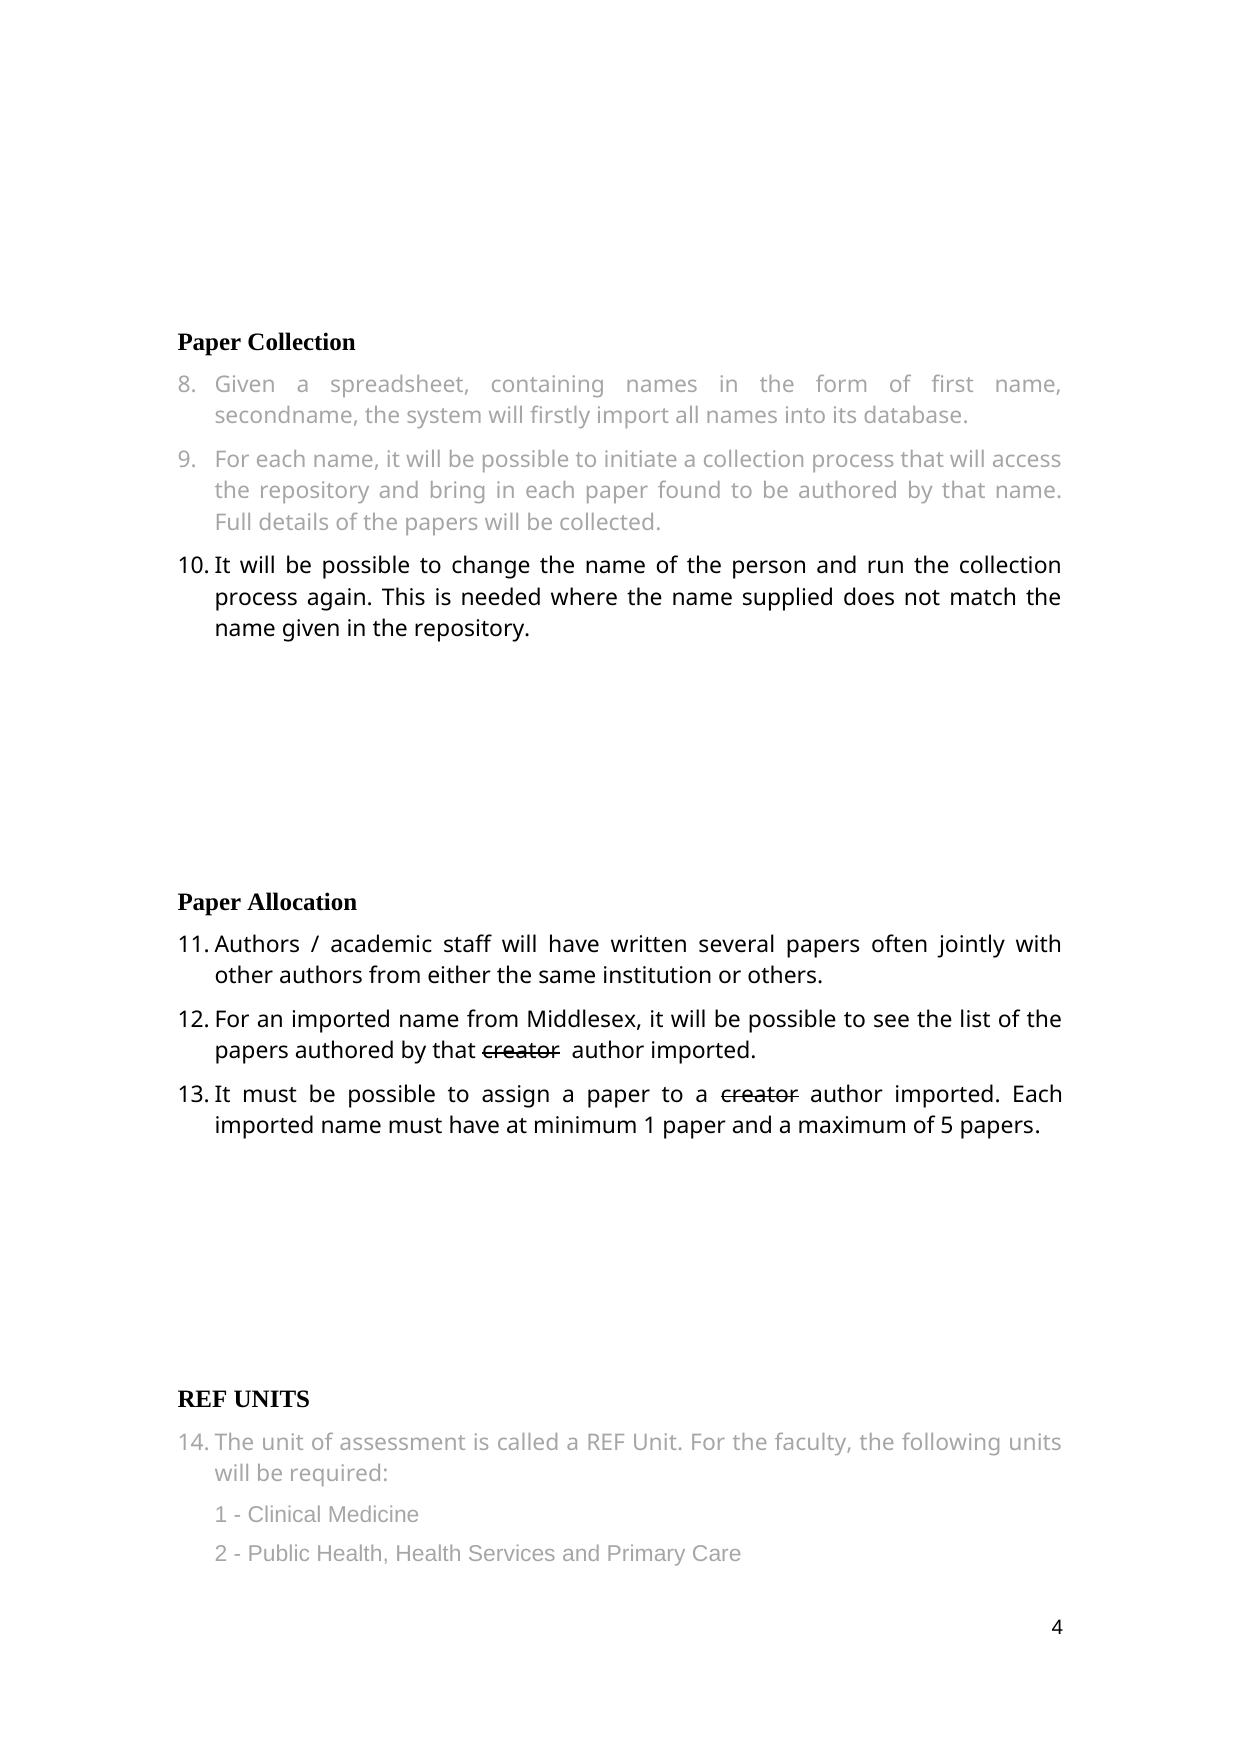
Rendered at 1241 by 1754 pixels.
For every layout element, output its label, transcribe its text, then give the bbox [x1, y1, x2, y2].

list 2 - Public Health, Health Services and Primary Care [214, 1539, 1063, 1566]
text Given a spreadsheet, containing names in the form of first name, secondname, the system will firstly import all names into its database. [177, 368, 1063, 431]
text It will be possible to change the name of the person and run the collection process again. This is needed where the name supplied does not match the name given in the repository. [177, 549, 1063, 643]
text It must be possible to assign a paper to a creator author imported. Each imported name must have at minimum 1 paper and a maximum of 5 papers. [177, 1078, 1063, 1141]
list 1 - Clinical Medicine [214, 1501, 1063, 1527]
text For each name, it will be possible to initiate a collection process that will access the repository and bring in each paper found to be authored by that name. Full details of the papers will be collected. [177, 443, 1063, 537]
text For an imported name from Middlesex, it will be possible to see the list of the papers authored by that creator author imported. [177, 1003, 1063, 1066]
subtitle REF UNITS [177, 1384, 1063, 1413]
subtitle Paper Collection [177, 327, 1063, 356]
subtitle Paper Allocation [177, 887, 1063, 916]
text Authors / academic staff will have written several papers often jointly with other authors from either the same institution or others. [177, 928, 1063, 991]
text The unit of assessment is called a REF Unit. For the faculty, the following units will be required: [177, 1426, 1063, 1488]
